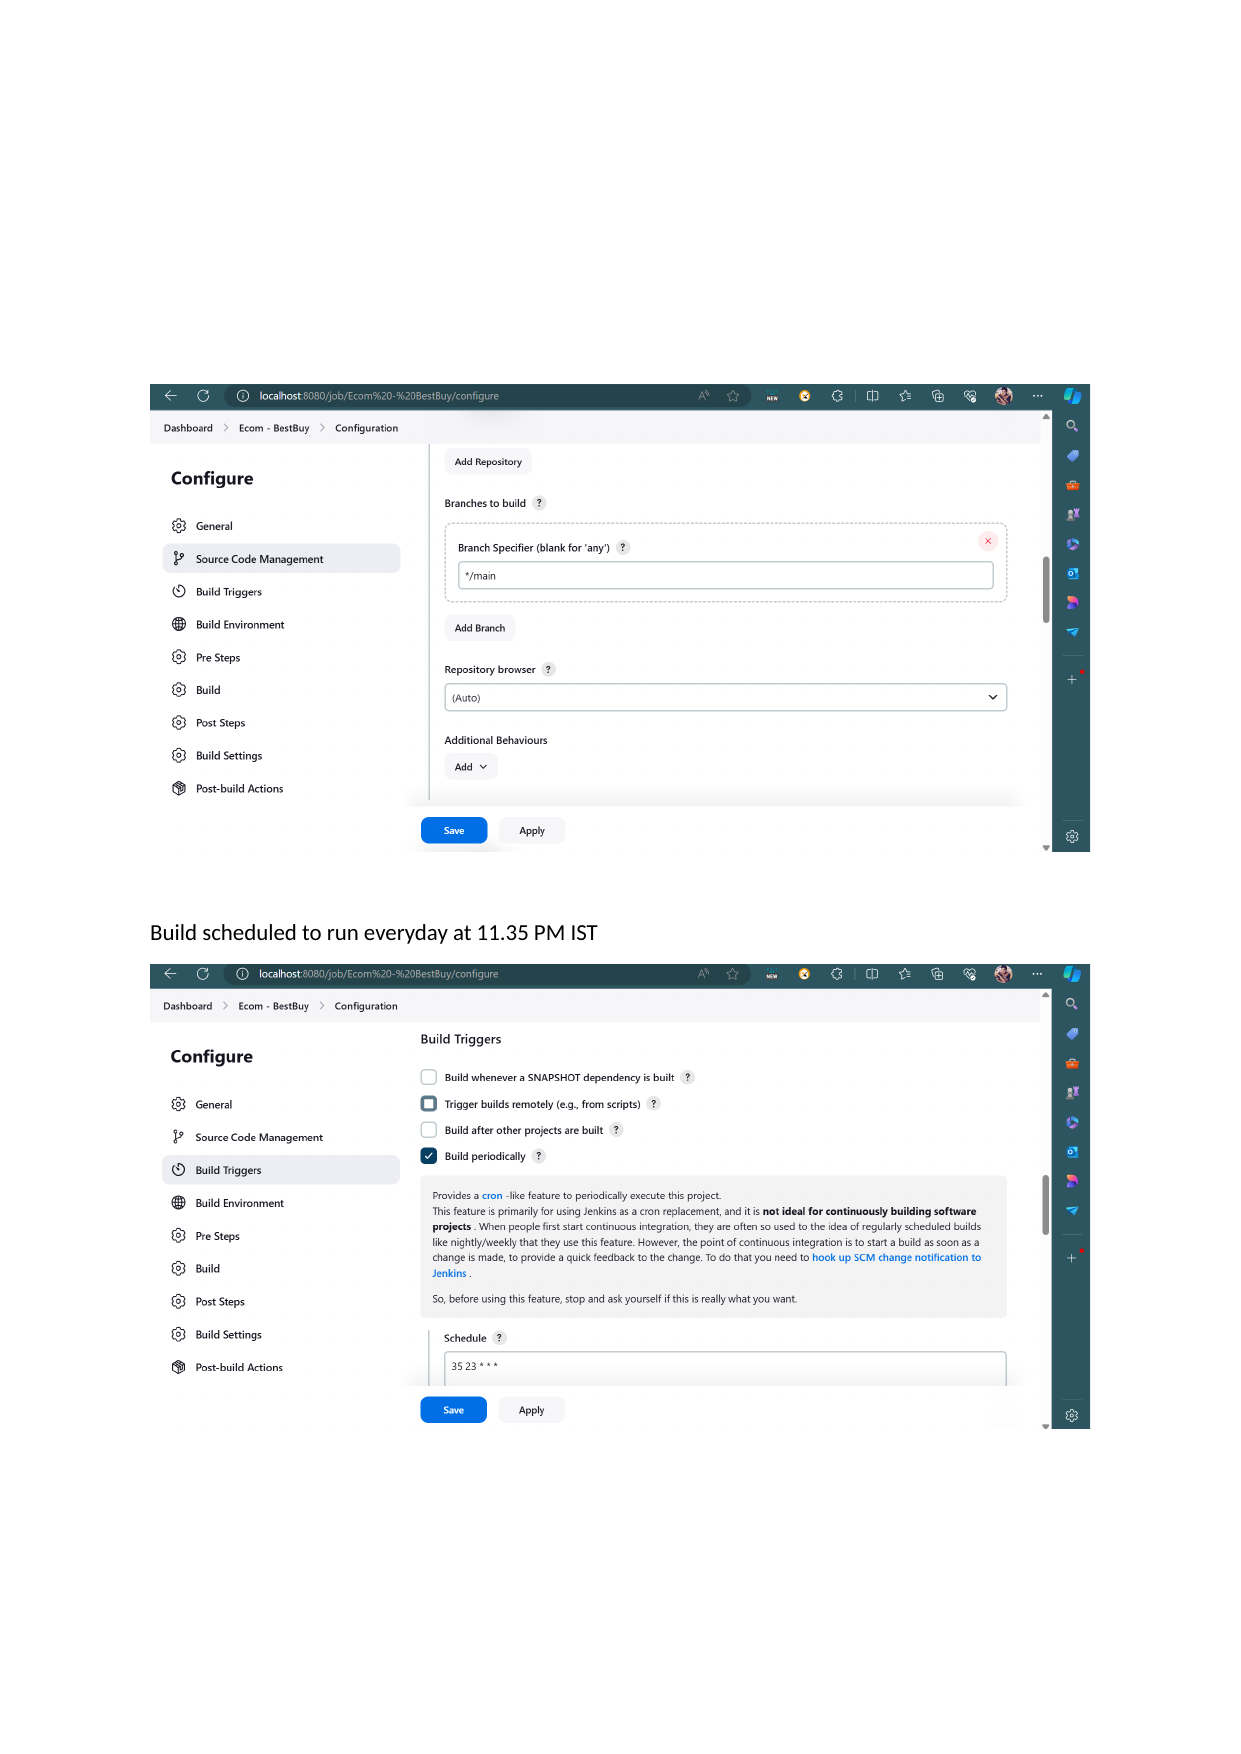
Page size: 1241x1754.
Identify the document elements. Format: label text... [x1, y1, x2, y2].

picture [150, 384, 1091, 852]
picture [150, 964, 1091, 1429]
text Build scheduled to run everyday at 11.35 PM IST [150, 918, 1090, 946]
